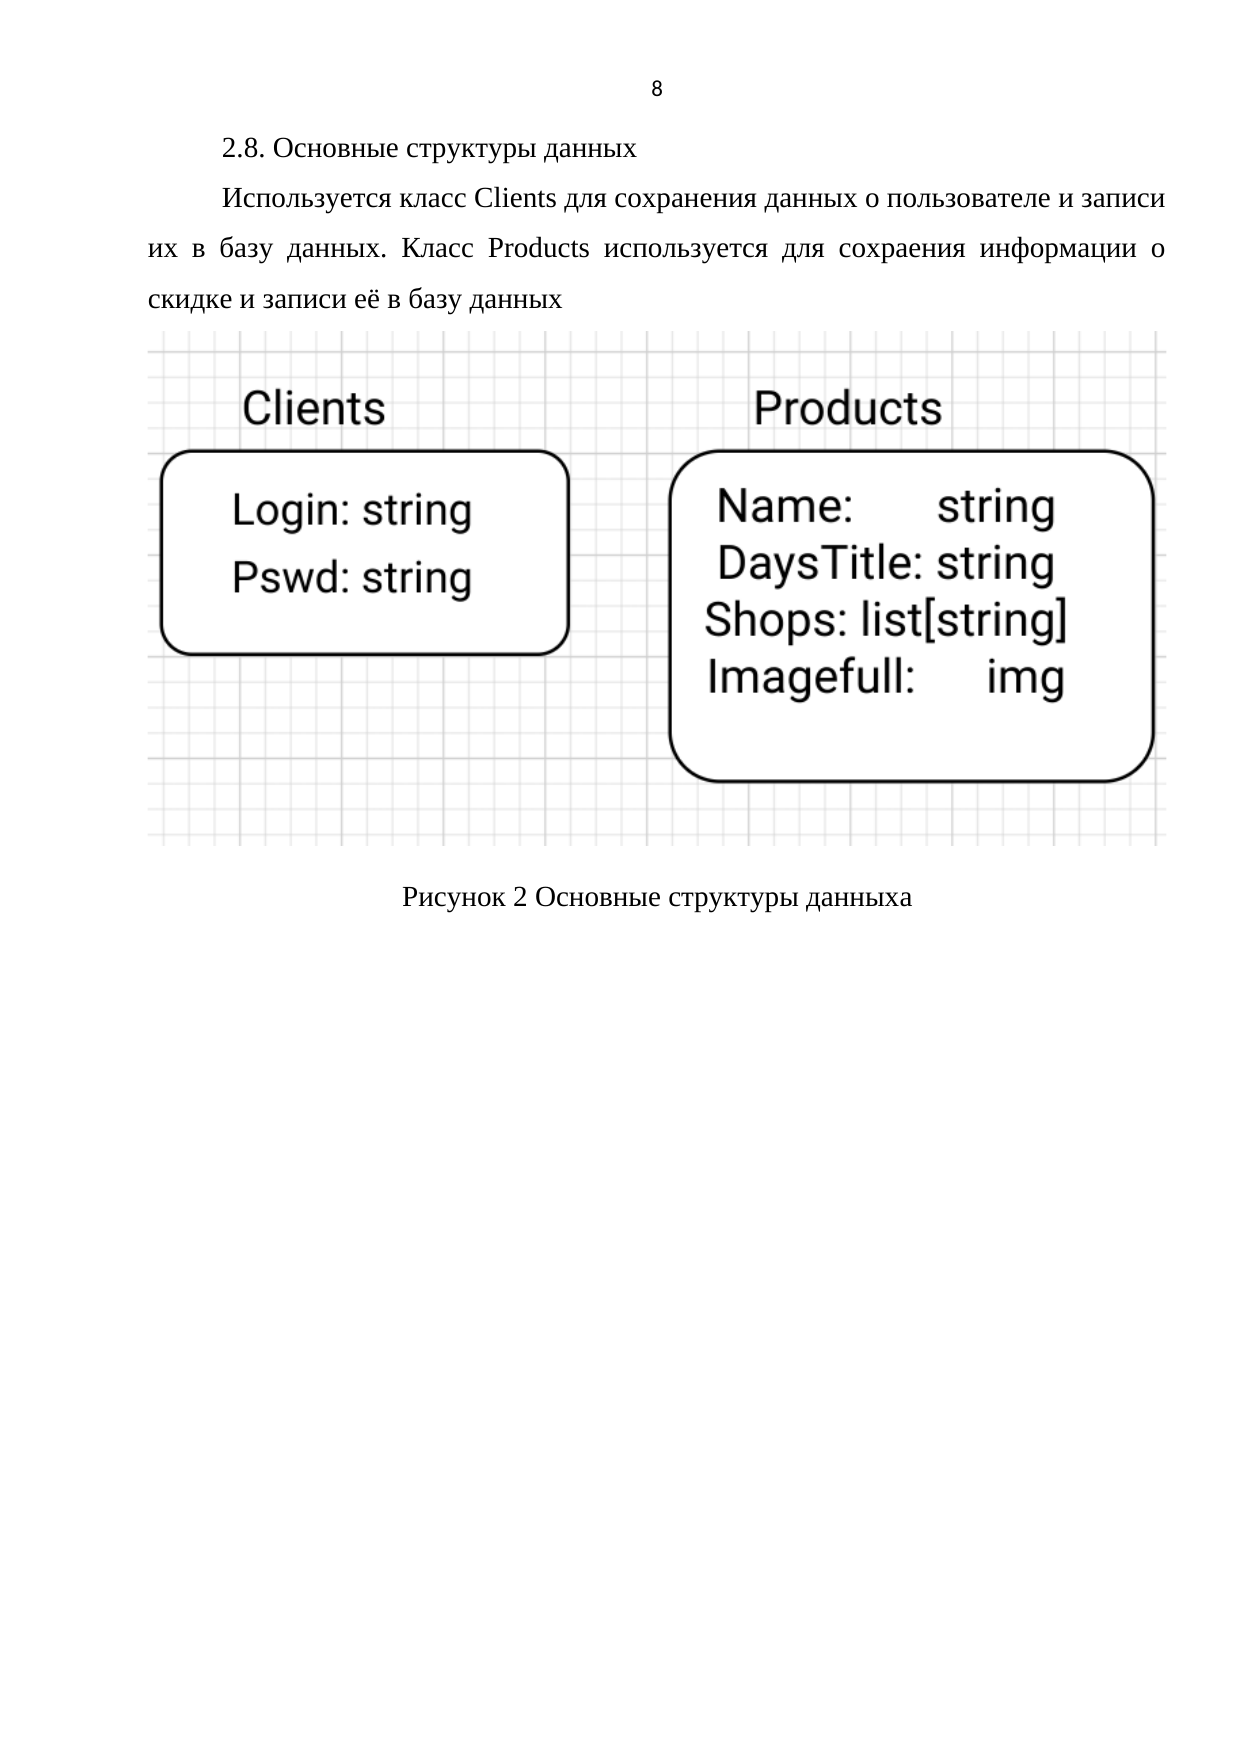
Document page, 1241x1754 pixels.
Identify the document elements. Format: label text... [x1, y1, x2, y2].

subtitle 2.8. Основные структуры данных [148, 130, 1166, 163]
text Рисунок 2 Основные структуры данныха [148, 846, 1166, 913]
picture [147, 331, 1167, 846]
text Используется класс Clients для сохранения данных о пользователе и записи их в базу данных. Класс Products используется для сохраения информации о скидке и записи её в базу данных [148, 180, 1166, 314]
